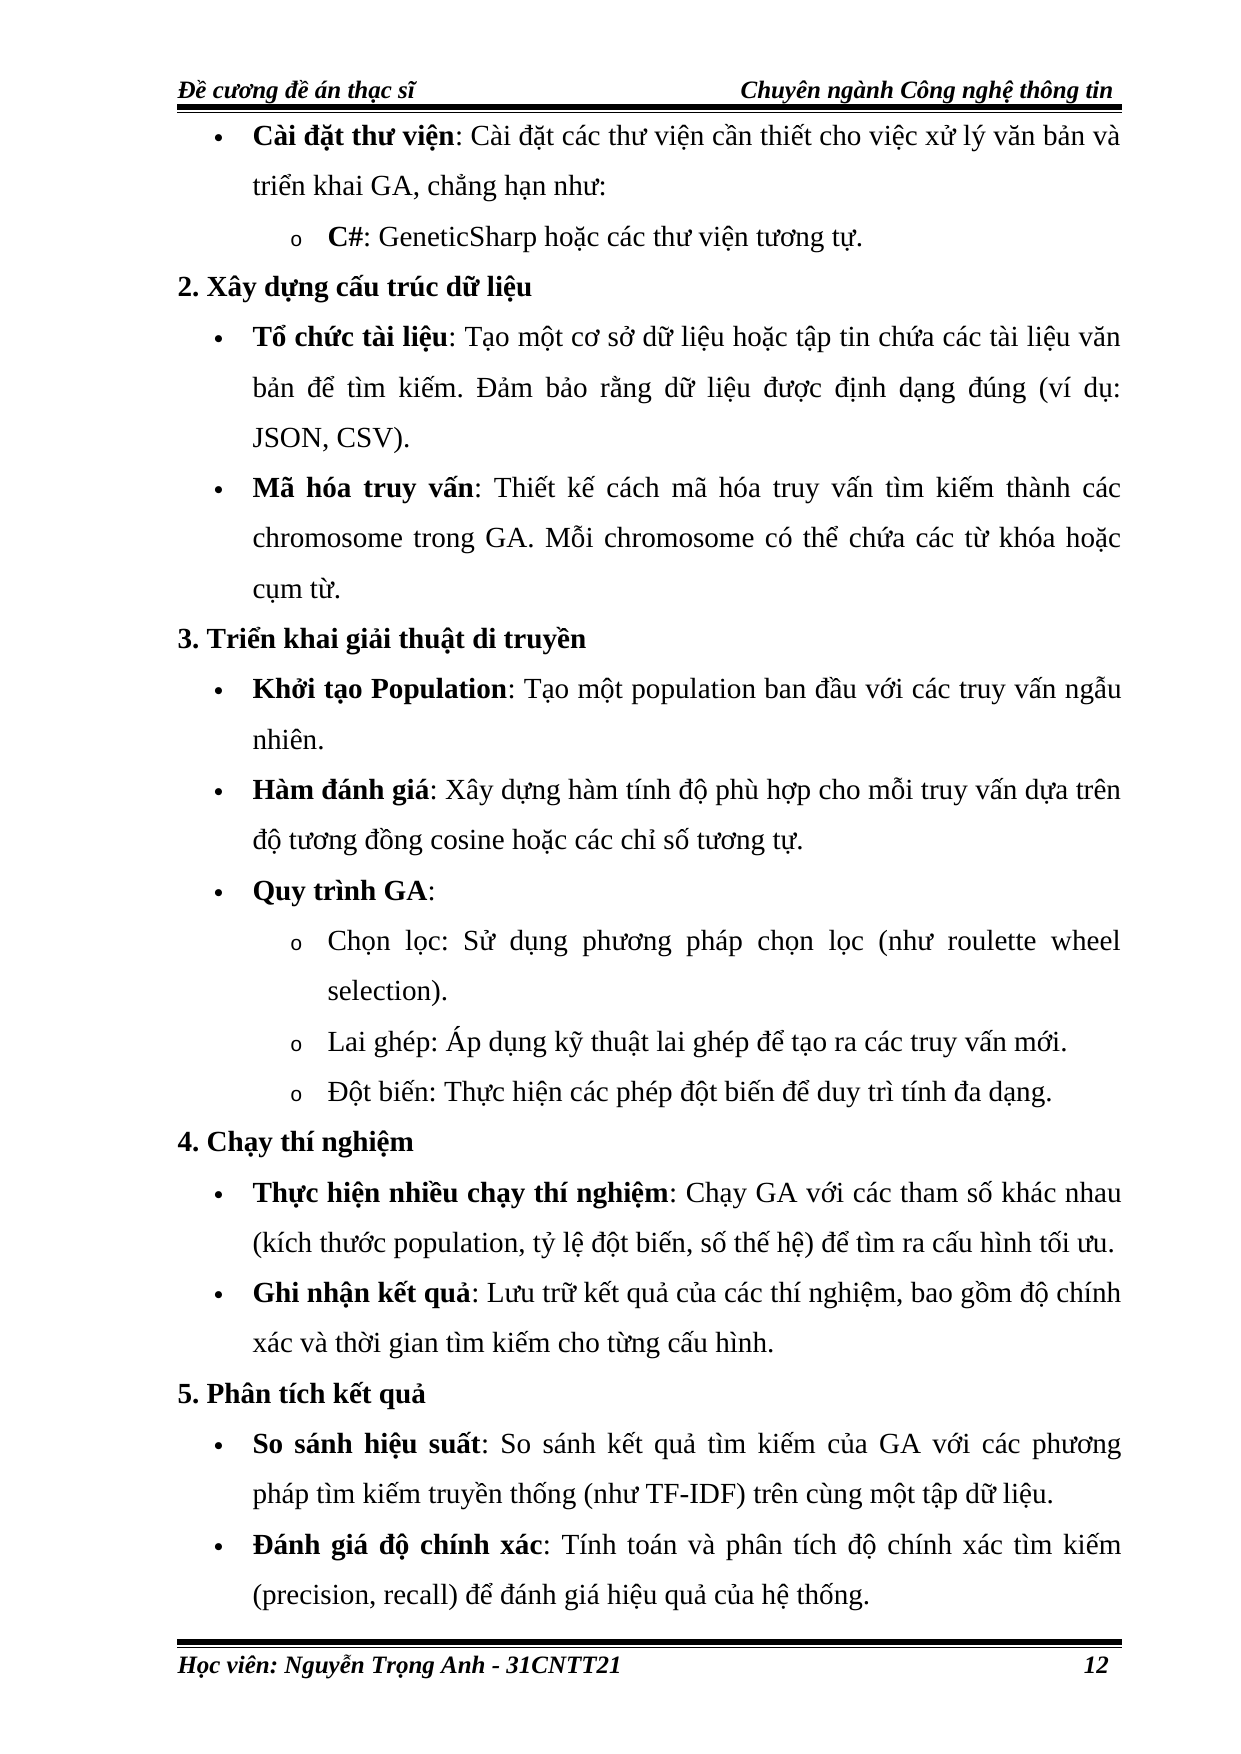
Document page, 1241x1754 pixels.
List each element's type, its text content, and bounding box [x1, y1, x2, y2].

list So sánh hiệu suất: So sánh kết quả tìm kiếm của GA với các phương pháp tìm kiếm truyền thống (như TF-IDF) trên cùng một tập dữ liệu. [215, 1426, 1122, 1510]
list Ghi nhận kết quả: Lưu trữ kết quả của các thí nghiệm, bao gồm độ chính xác và thời gian tìm kiếm cho từng cấu hình. [215, 1275, 1122, 1359]
list Quy trình GA: [215, 873, 1122, 906]
list Đánh giá độ chính xác: Tính toán và phân tích độ chính xác tìm kiếm (precision, recall) để đánh giá hiệu quả của hệ thống. [215, 1527, 1122, 1611]
text 3. Triển khai giải thuật di truyền [177, 621, 1122, 655]
list Đột biến: Thực hiện các phép đột biến để duy trì tính đa dạng. [290, 1074, 1122, 1108]
list Thực hiện nhiều chạy thí nghiệm: Chạy GA với các tham số khác nhau (kích thước population, tỷ lệ đột biến, số thế hệ) để tìm ra cấu hình tối ưu. [215, 1175, 1122, 1258]
text 2. Xây dựng cấu trúc dữ liệu [177, 269, 1122, 303]
list Mã hóa truy vấn: Thiết kế cách mã hóa truy vấn tìm kiếm thành các chromosome trong GA. Mỗi chromosome có thể chứa các từ khóa hoặc cụm từ. [215, 470, 1122, 604]
list Khởi tạo Population: Tạo một population ban đầu với các truy vấn ngẫu nhiên. [215, 672, 1122, 755]
list Tổ chức tài liệu: Tạo một cơ sở dữ liệu hoặc tập tin chứa các tài liệu văn bản để tìm kiếm. Đảm bảo rằng dữ liệu được định dạng đúng (ví dụ: JSON, CSV). [215, 319, 1122, 453]
list Hàm đánh giá: Xây dựng hàm tính độ phù hợp cho mỗi truy vấn dựa trên độ tương đồng cosine hoặc các chỉ số tương tự. [215, 772, 1122, 856]
text 5. Phân tích kết quả [177, 1376, 1122, 1409]
list Cài đặt thư viện: Cài đặt các thư viện cần thiết cho việc xử lý văn bản và triển khai GA, chẳng hạn như: [215, 118, 1122, 202]
text 4. Chạy thí nghiệm [177, 1124, 1122, 1158]
list Lai ghép: Áp dụng kỹ thuật lai ghép để tạo ra các truy vấn mới. [290, 1024, 1122, 1057]
list C#: GeneticSharp hoặc các thư viện tương tự. [290, 219, 1122, 252]
list Chọn lọc: Sử dụng phương pháp chọn lọc (như roulette wheel selection). [290, 923, 1122, 1007]
